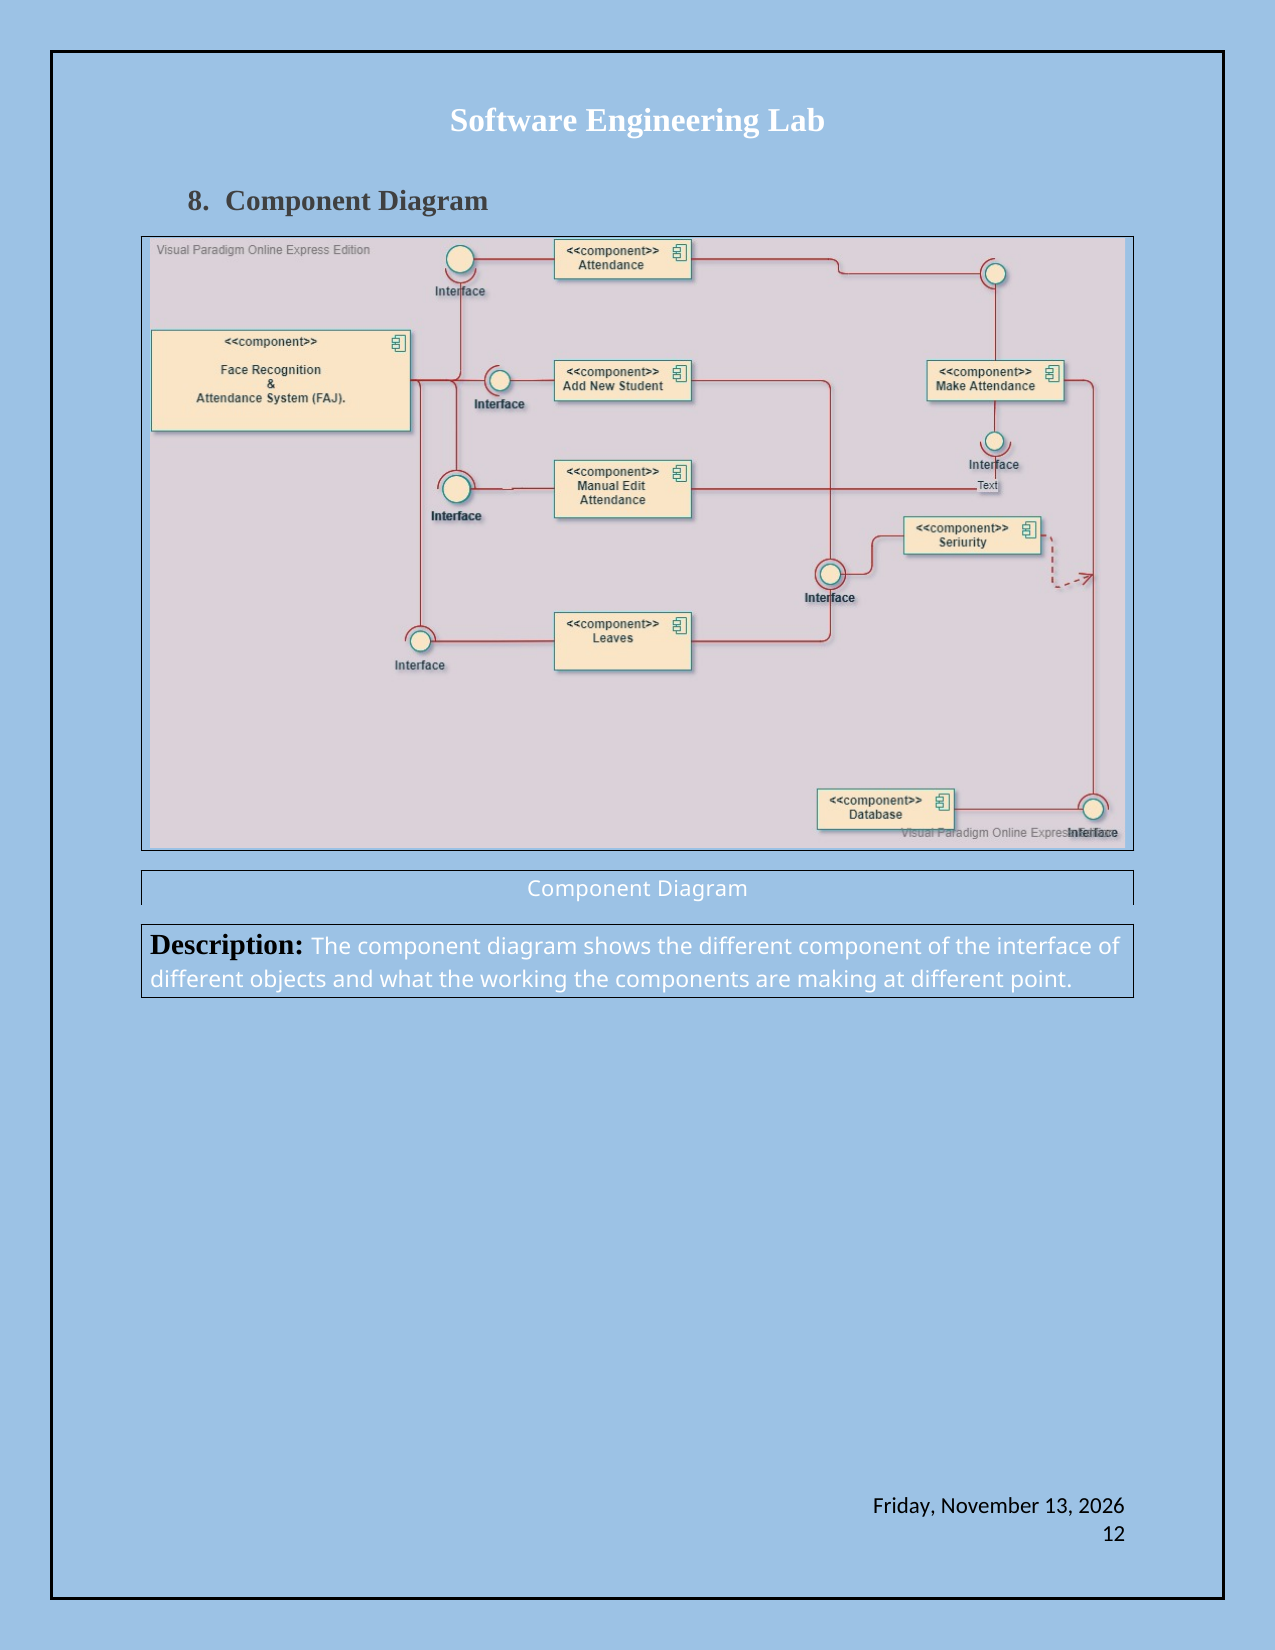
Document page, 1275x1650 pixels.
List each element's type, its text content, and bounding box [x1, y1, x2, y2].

text Component Diagram [142, 871, 1133, 905]
picture [150, 238, 1125, 848]
list Component Diagram [187, 183, 1125, 217]
text Description: The component diagram shows the different component of the interface of different objects and what the working the components are making at different point. [142, 925, 1133, 997]
